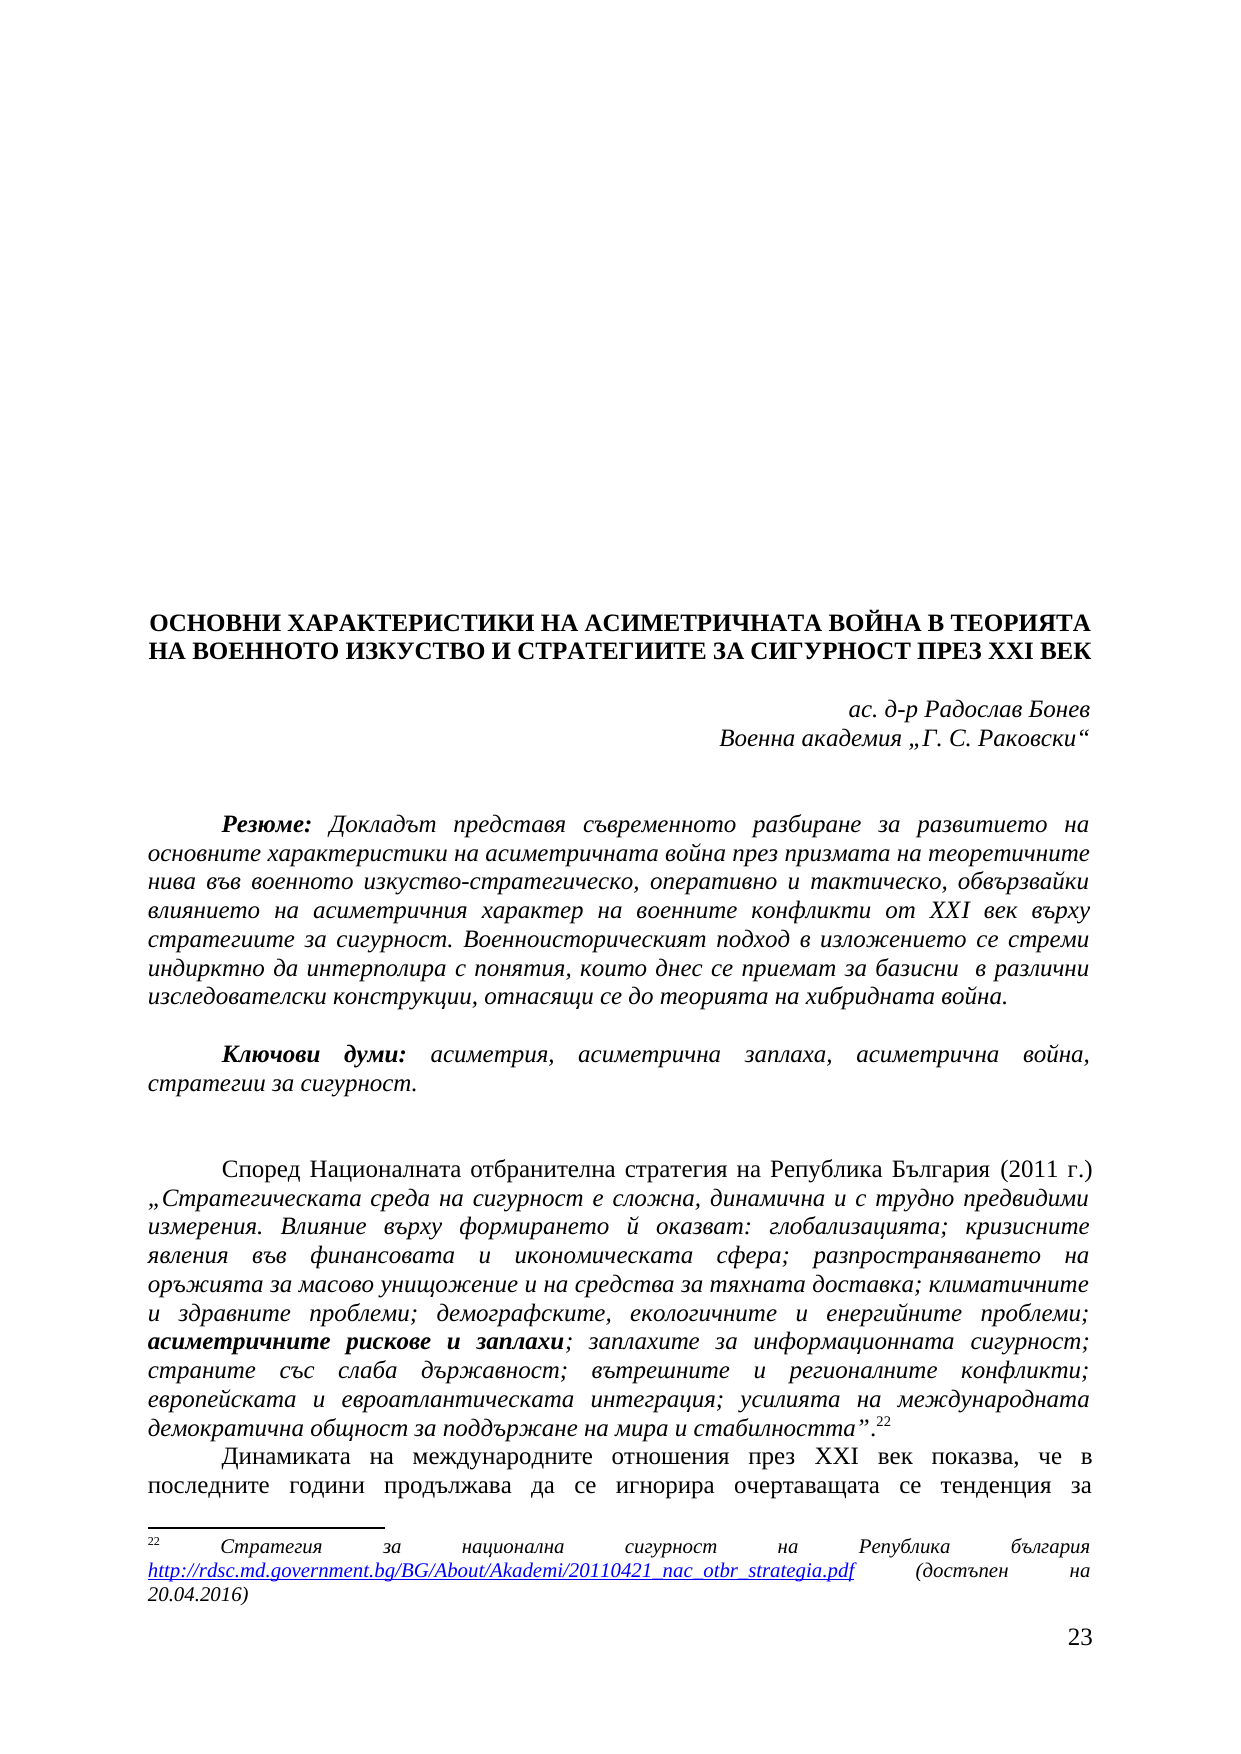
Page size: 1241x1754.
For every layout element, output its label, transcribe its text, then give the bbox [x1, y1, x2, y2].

text Според Националната отбранителна стратегия на Република България (2011 г.) „Стратегическата среда на сигурност е сложна, динамична и с трудно предвидими измерения. Влияние върху формирането й оказват: глобализацията; кризисните явления във финансовата и икономическата сфера; разпространяването на оръжията за масово унищожение и на средства за тяхната доставка; климатичните и здравните проблеми; демографските, екологичните и енергийните проблеми; асиметричните рискове и заплахи; заплахите за информационната сигурност; страните със слаба държавност; вътрешните и регионалните конфликти; европейската и евроатлантическата интеграция; усилията на международната демократична общност за поддържане на мира и стабилността”. [148, 1154, 1092, 1441]
text Ключови думи: асиметрия, асиметрична заплаха, асиметрична война, стратегии за сигурност. [148, 1039, 1092, 1096]
text ас. д-р Радослав Бонев [148, 694, 1092, 723]
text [148, 1441, 1092, 1499]
text Резюме: Докладът представя съвременното разбиране за развитието на основните характеристики на асиметричната война през призмата на теоретичните нива във военното изкуство-стратегическо, оперативно и тактическо, обвързвайки влиянието на асиметричния характер на военните конфликти от ХХI век върху стратегиите за сигурност. Военноисторическият подход в изложението се стреми индирктно да интерполира с понятия, които днес се приемат за базисни в различни изследователски конструкции, отнасящи се до теорията на хибридната война. [148, 809, 1092, 1010]
text Военна академия „Г. С. Раковски“ [148, 723, 1092, 751]
text Основни характеристики на асиметричната война в теорията на военното изкуство и стратегиите за сигурност през ХХI век [148, 608, 1092, 665]
